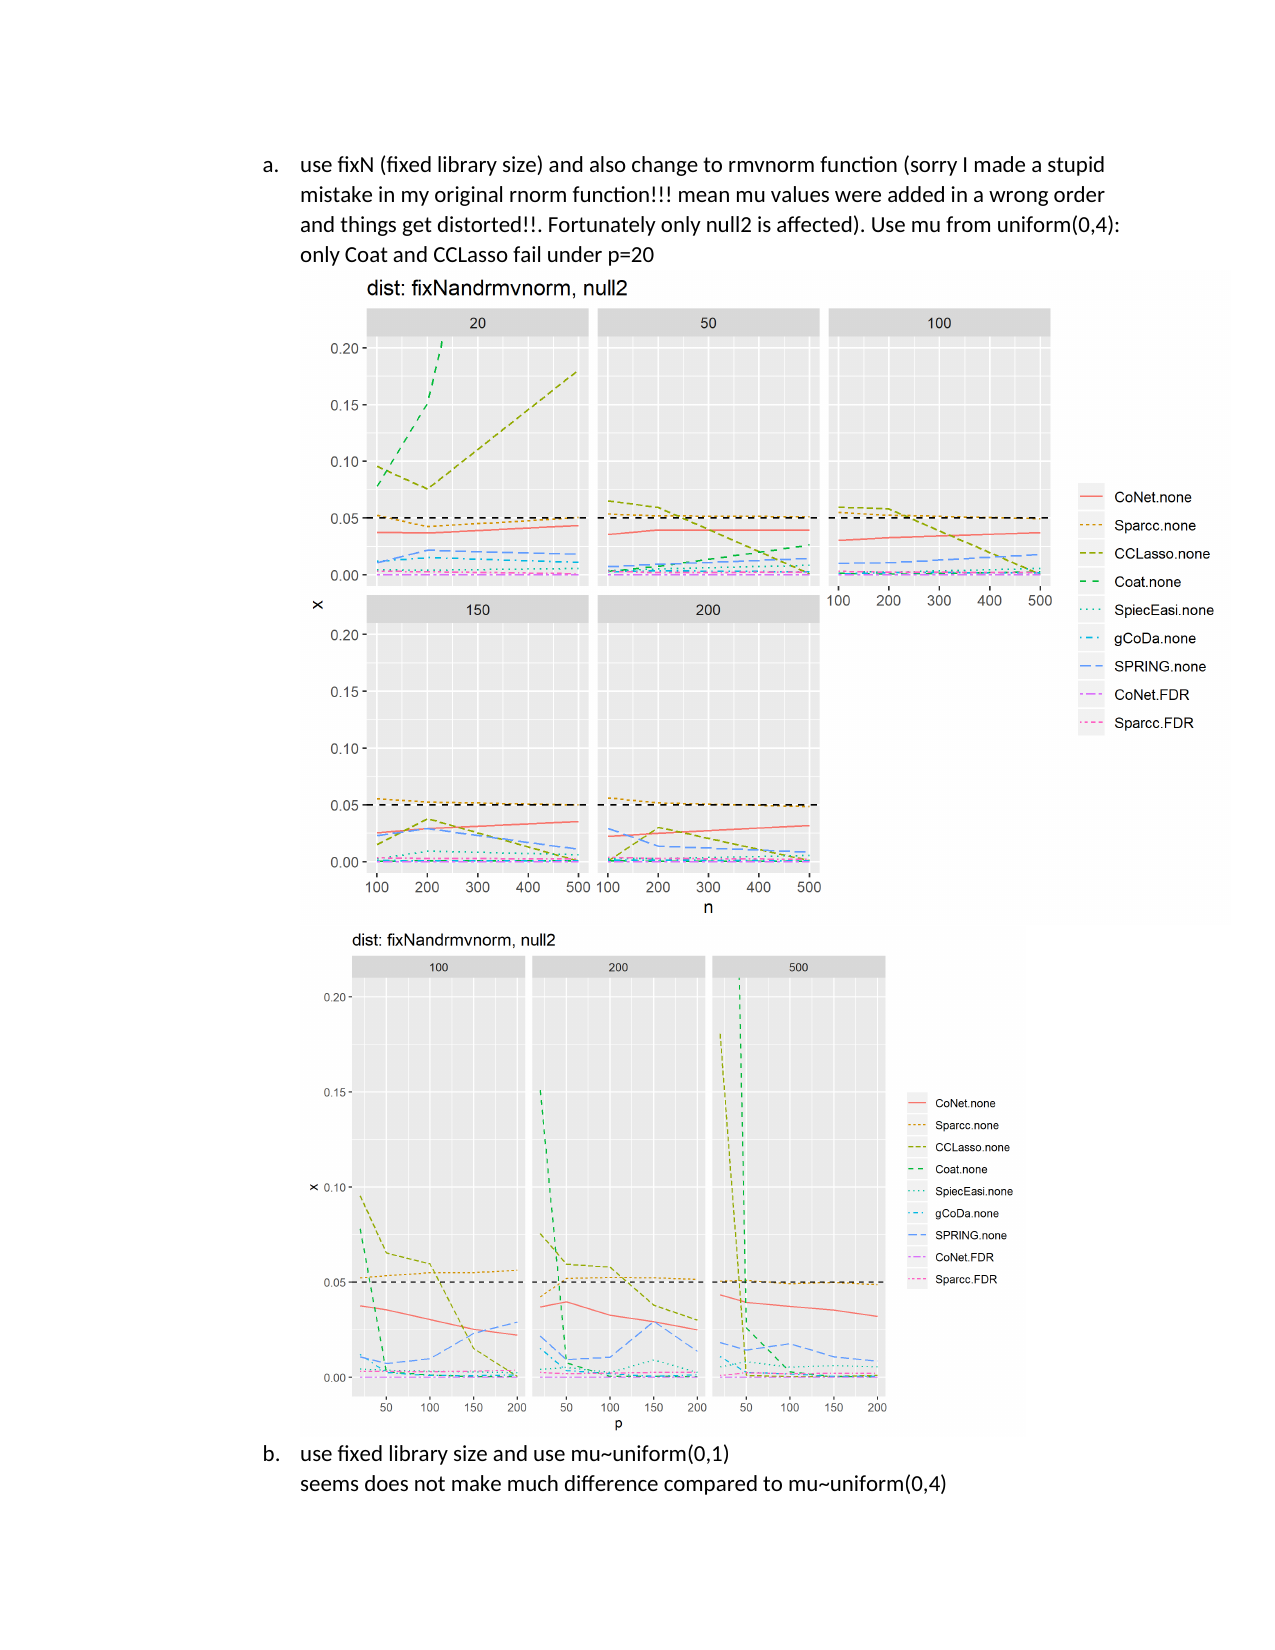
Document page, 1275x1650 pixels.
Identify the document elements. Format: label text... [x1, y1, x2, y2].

list seems does not make much difference compared to mu~uniform(0,4) [300, 1469, 1125, 1497]
list use fixed library size and use mu~uniform(0,1) [262, 1439, 1125, 1467]
list only Coat and CCLasso fail under p=20 [300, 241, 1125, 269]
picture [300, 270, 1232, 925]
picture [300, 926, 1027, 1437]
list use fixN (fixed library size) and also change to rmvnorm function (sorry I made a stupid mistake in my original rnorm function!!! mean mu values were added in a wrong order and things get distorted!!. Fortunately only null2 is affected). Use mu from uniform(0,4): [262, 150, 1125, 238]
